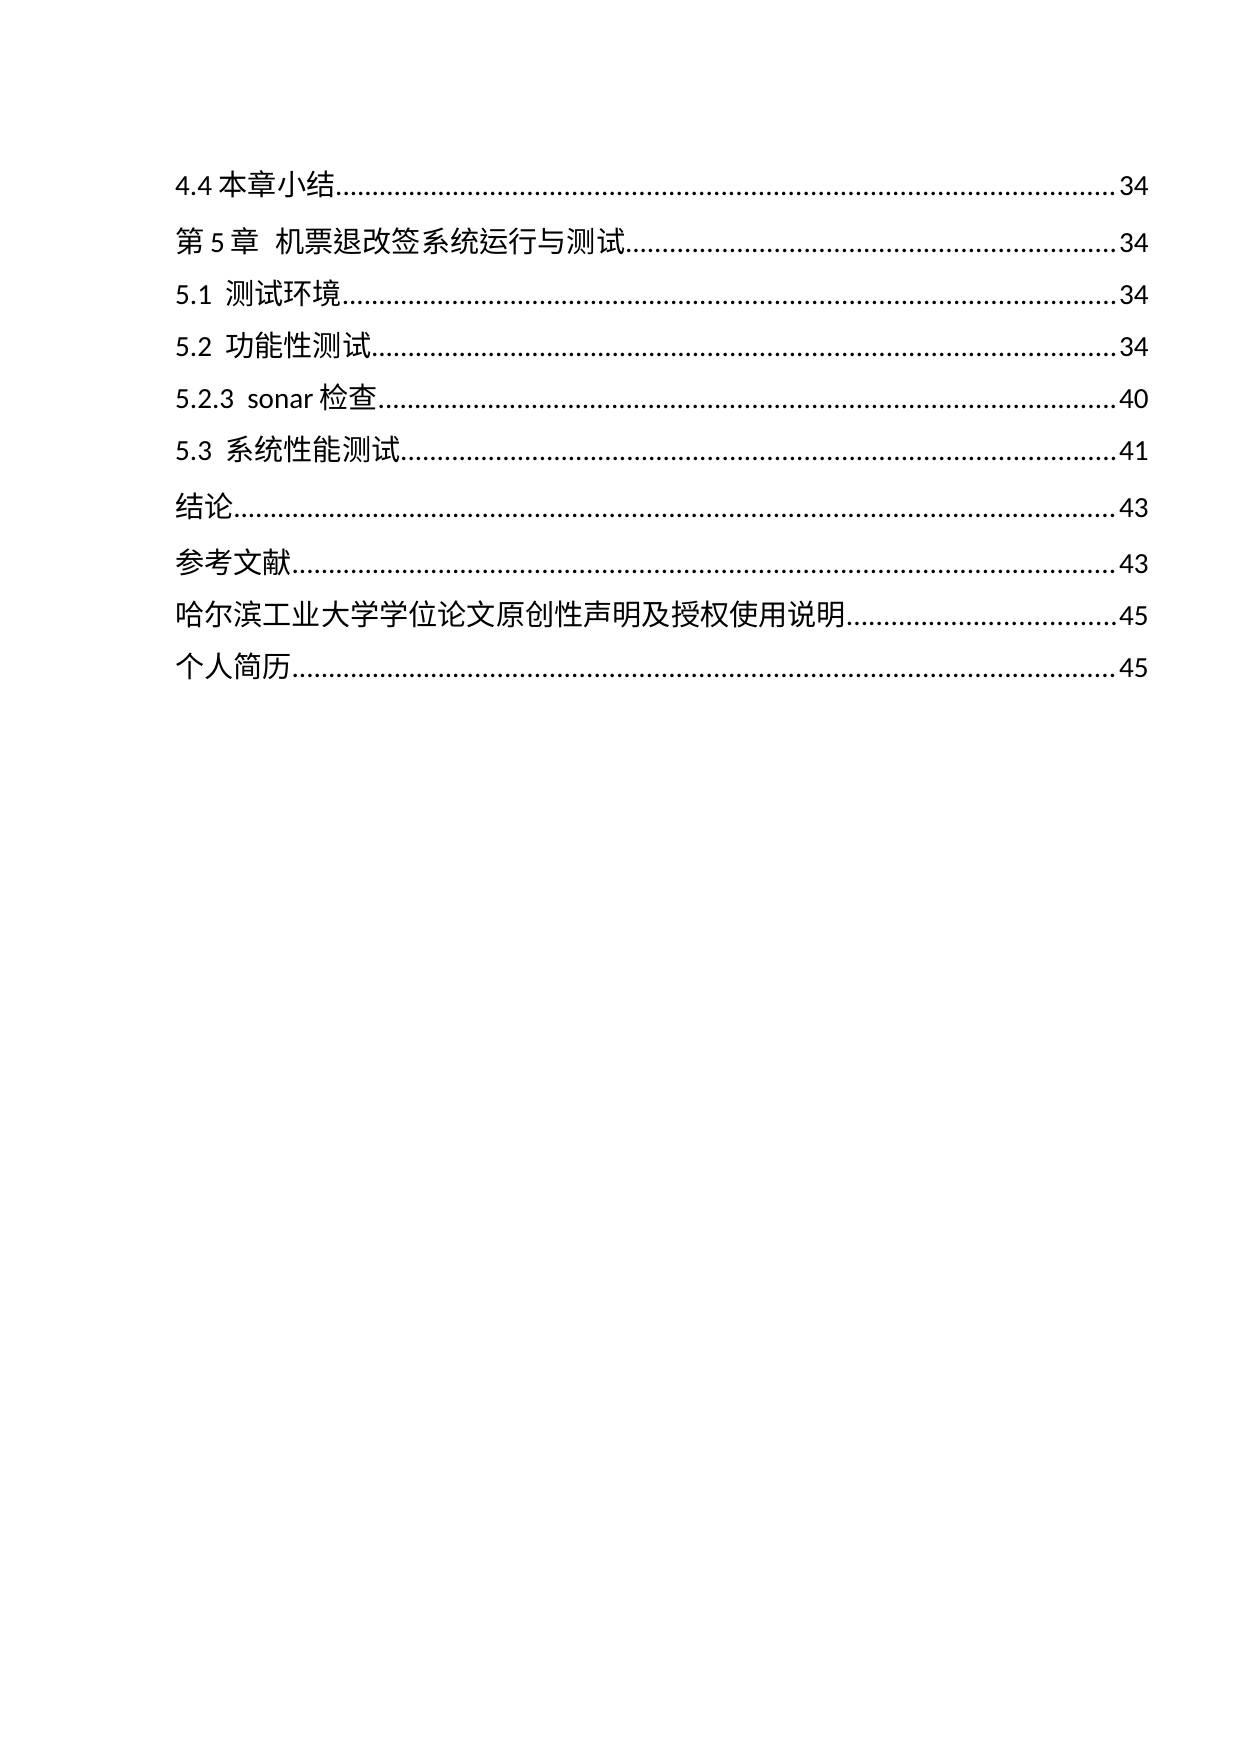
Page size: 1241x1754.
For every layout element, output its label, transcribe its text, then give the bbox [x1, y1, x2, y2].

text 参考文献 43 [175, 538, 1065, 582]
text 个人简历 45 [175, 646, 1065, 686]
text 5.1 测试环境 34 [175, 273, 1065, 313]
text 结论 43 [175, 482, 1065, 526]
text 4.4 本章小结 34 [175, 164, 1065, 204]
text 5.2.3 sonar检查 40 [175, 377, 1065, 417]
text 5.2 功能性测试 34 [175, 325, 1065, 365]
text 哈尔滨工业大学学位论文原创性声明及授权使用说明 45 [175, 594, 1065, 634]
text 第5章 机票退改签系统运行与测试 34 [175, 217, 1065, 261]
text 5.3 系统性能测试 41 [175, 429, 1065, 469]
